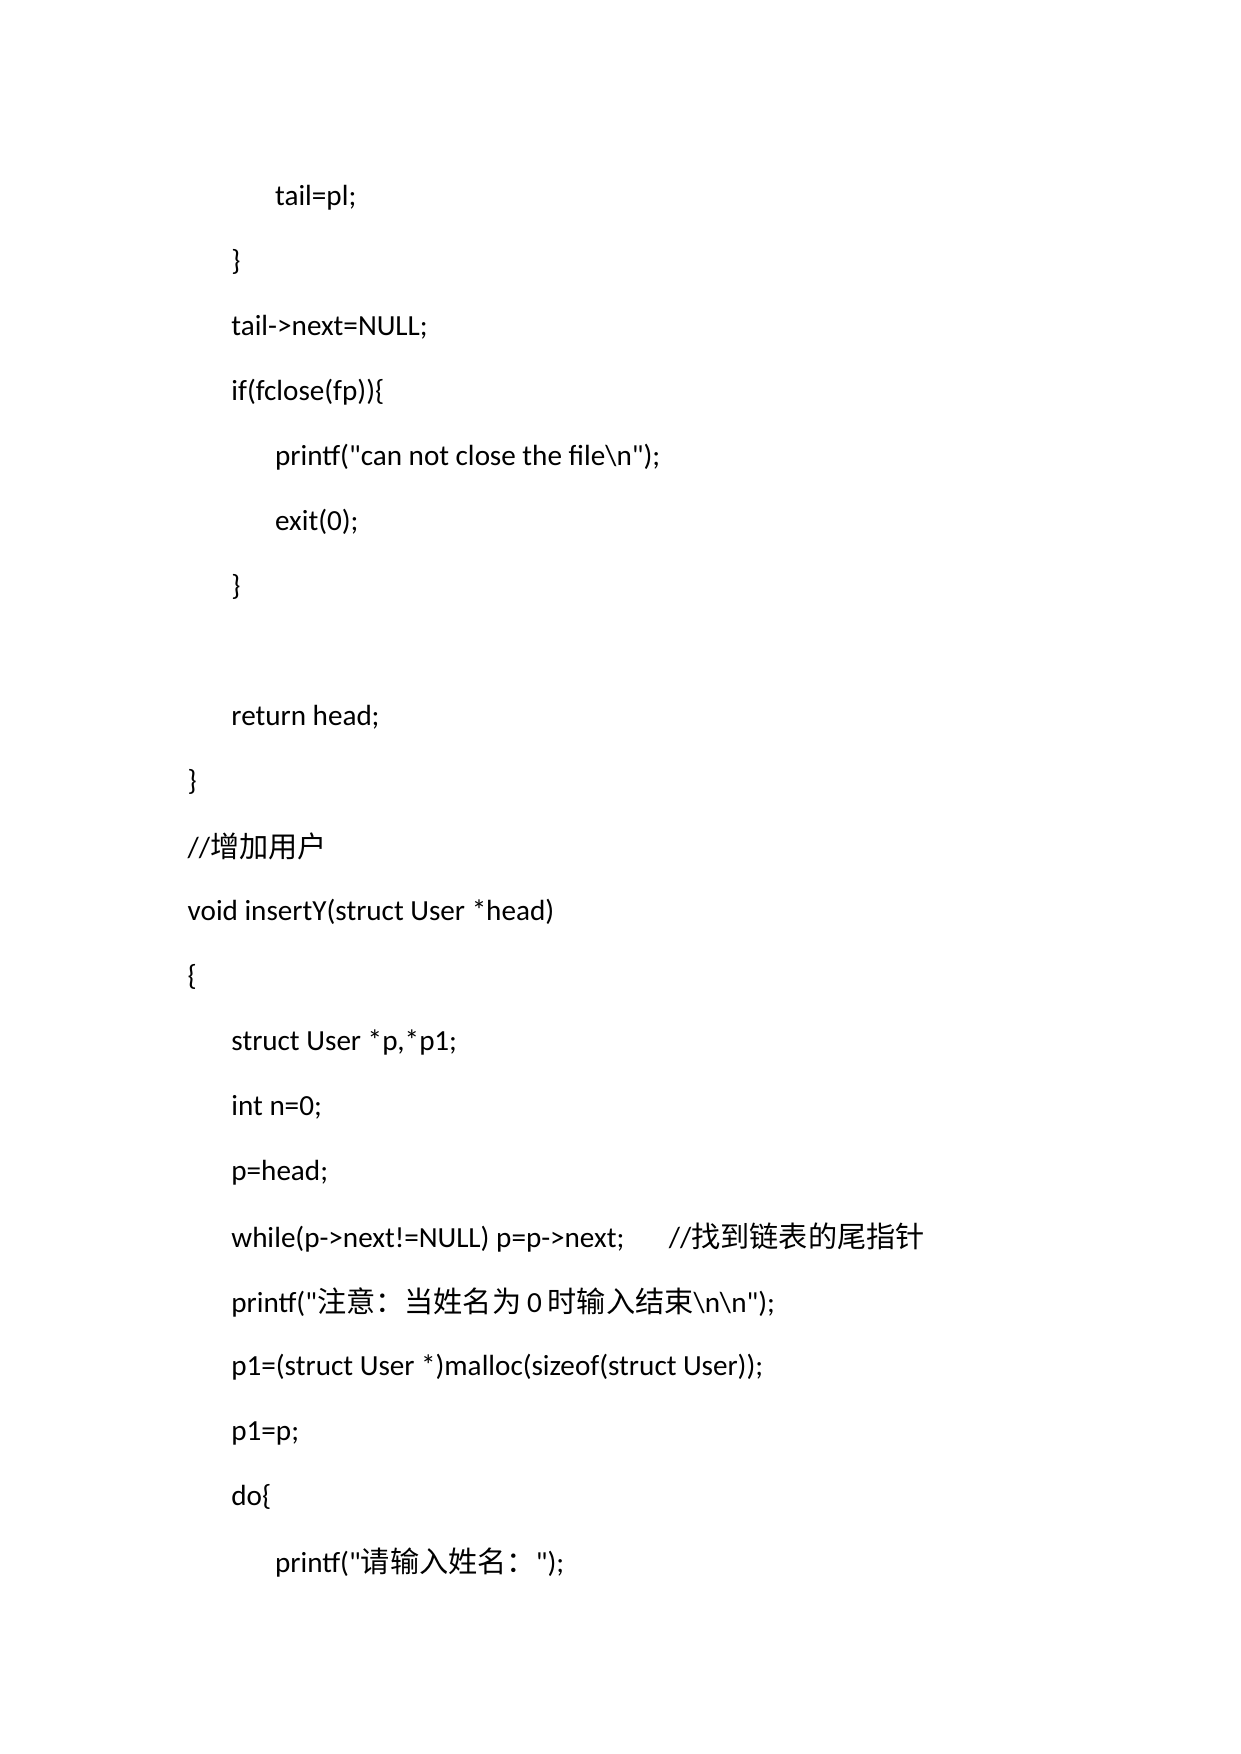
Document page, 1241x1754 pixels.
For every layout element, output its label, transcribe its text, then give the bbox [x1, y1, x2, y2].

text struct User *p,*p1; [187, 1007, 1053, 1072]
text void insertY(struct User *head) [187, 877, 1053, 942]
text exit(0); [187, 487, 1053, 552]
text tail->next=NULL; [187, 292, 1053, 357]
text if(fclose(fp)){ [187, 357, 1053, 422]
text } [187, 747, 1053, 812]
text return head; [187, 682, 1053, 747]
text do{ [187, 1462, 1053, 1527]
text p=head; [187, 1137, 1053, 1202]
text { [187, 942, 1053, 1007]
text printf("注意：当姓名为0时输入结束\n\n"); [187, 1267, 1053, 1332]
text while(p->next!=NULL) p=p->next; //找到链表的尾指针 [187, 1202, 1053, 1267]
text } [187, 552, 1053, 617]
text printf("请输入姓名："); [187, 1527, 1053, 1592]
text printf("can not close the file\n"); [187, 422, 1053, 487]
text p1=(struct User *)malloc(sizeof(struct User)); [187, 1332, 1053, 1397]
text int n=0; [187, 1072, 1053, 1137]
text p1=p; [187, 1397, 1053, 1462]
text //增加用户 [187, 812, 1053, 877]
text } [187, 227, 1053, 292]
text tail=pl; [187, 162, 1053, 227]
